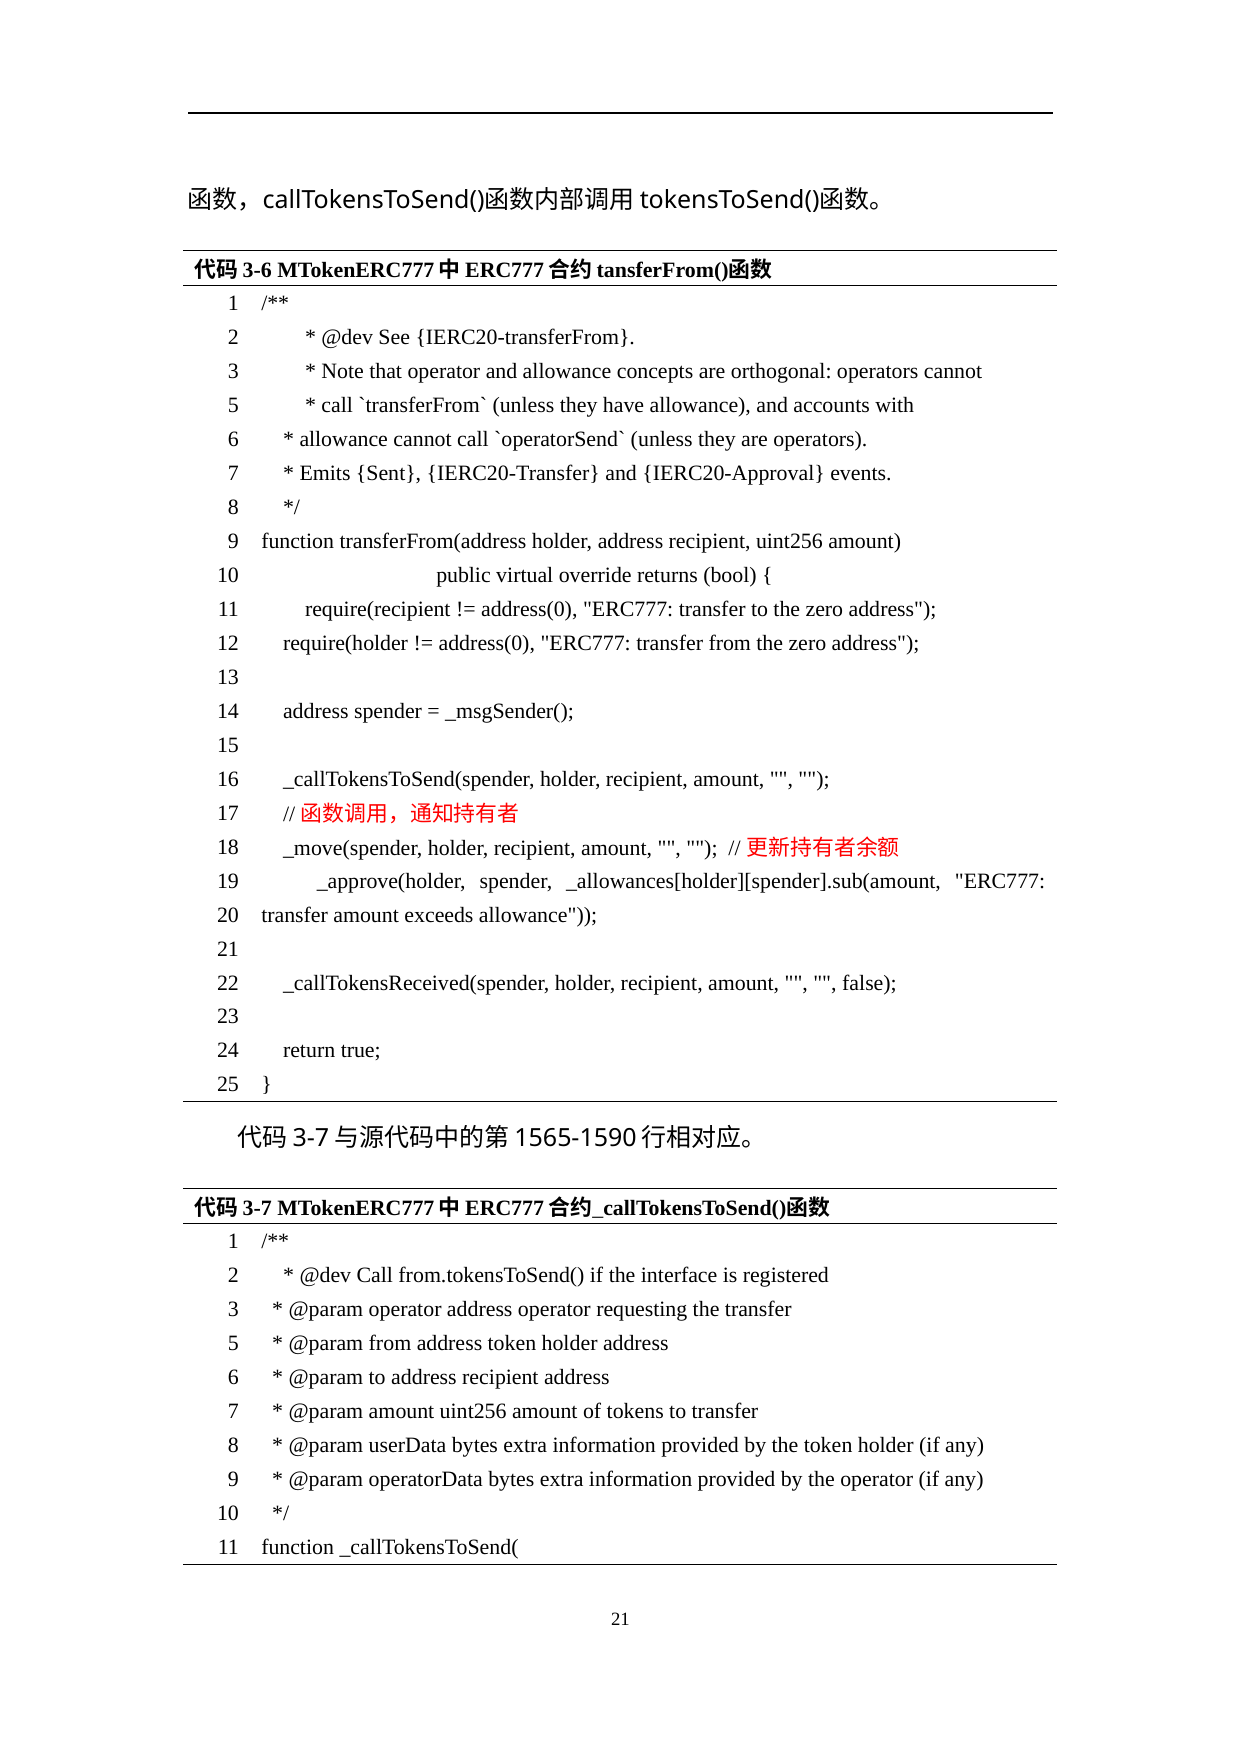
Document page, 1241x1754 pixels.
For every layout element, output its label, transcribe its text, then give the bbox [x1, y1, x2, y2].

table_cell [183, 1224, 250, 1564]
table_header 代码3-6 MTokenERC777中ERC777合约tansferFrom()函数 [183, 251, 1057, 285]
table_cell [250, 1224, 1057, 1564]
text 代码3-7与源代码中的第1565-1590行相对应。 [187, 1102, 1053, 1170]
table_cell /** * @dev See {IERC20-transferFrom}. * Note that operator and allowance concepts are orthogonal: operators cannot * call `transferFrom` (unless they have allowance), and accounts with * allowance cannot call `operatorSend` (unless they are operators). * Emits {Sent}, {IERC20-Transfer} and {IERC20-Approval} events. */ function transferFrom(address holder, address recipient, uint256 amount) public virtual override returns (bool) { require(recipient != address(0), "ERC777: transfer to the zero address"); require(holder != address(0), "ERC777: transfer from the zero address"); address spender = _msgSender(); _callTokensToSend(spender, holder, recipient, amount, "", ""); // 函数调用，通知持有者 _move(spender, holder, recipient, amount, "", ""); // 更新持有者余额 _approve(holder, spender, _allowances[holder][spender].sub(amount, "ERC777: transfer amount exceeds allowance")); _callTokensReceived(spender, holder, recipient, amount, "", "", false); return true; } [250, 286, 1057, 1101]
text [187, 164, 1053, 232]
table_cell 1 2 3 5 6 7 8 9 10 11 12 13 14 15 16 17 18 19 20 21 22 23 24 25 [183, 286, 250, 1101]
table_header 代码3-7 MTokenERC777中ERC777合约_callTokensToSend()函数 [183, 1189, 1057, 1223]
